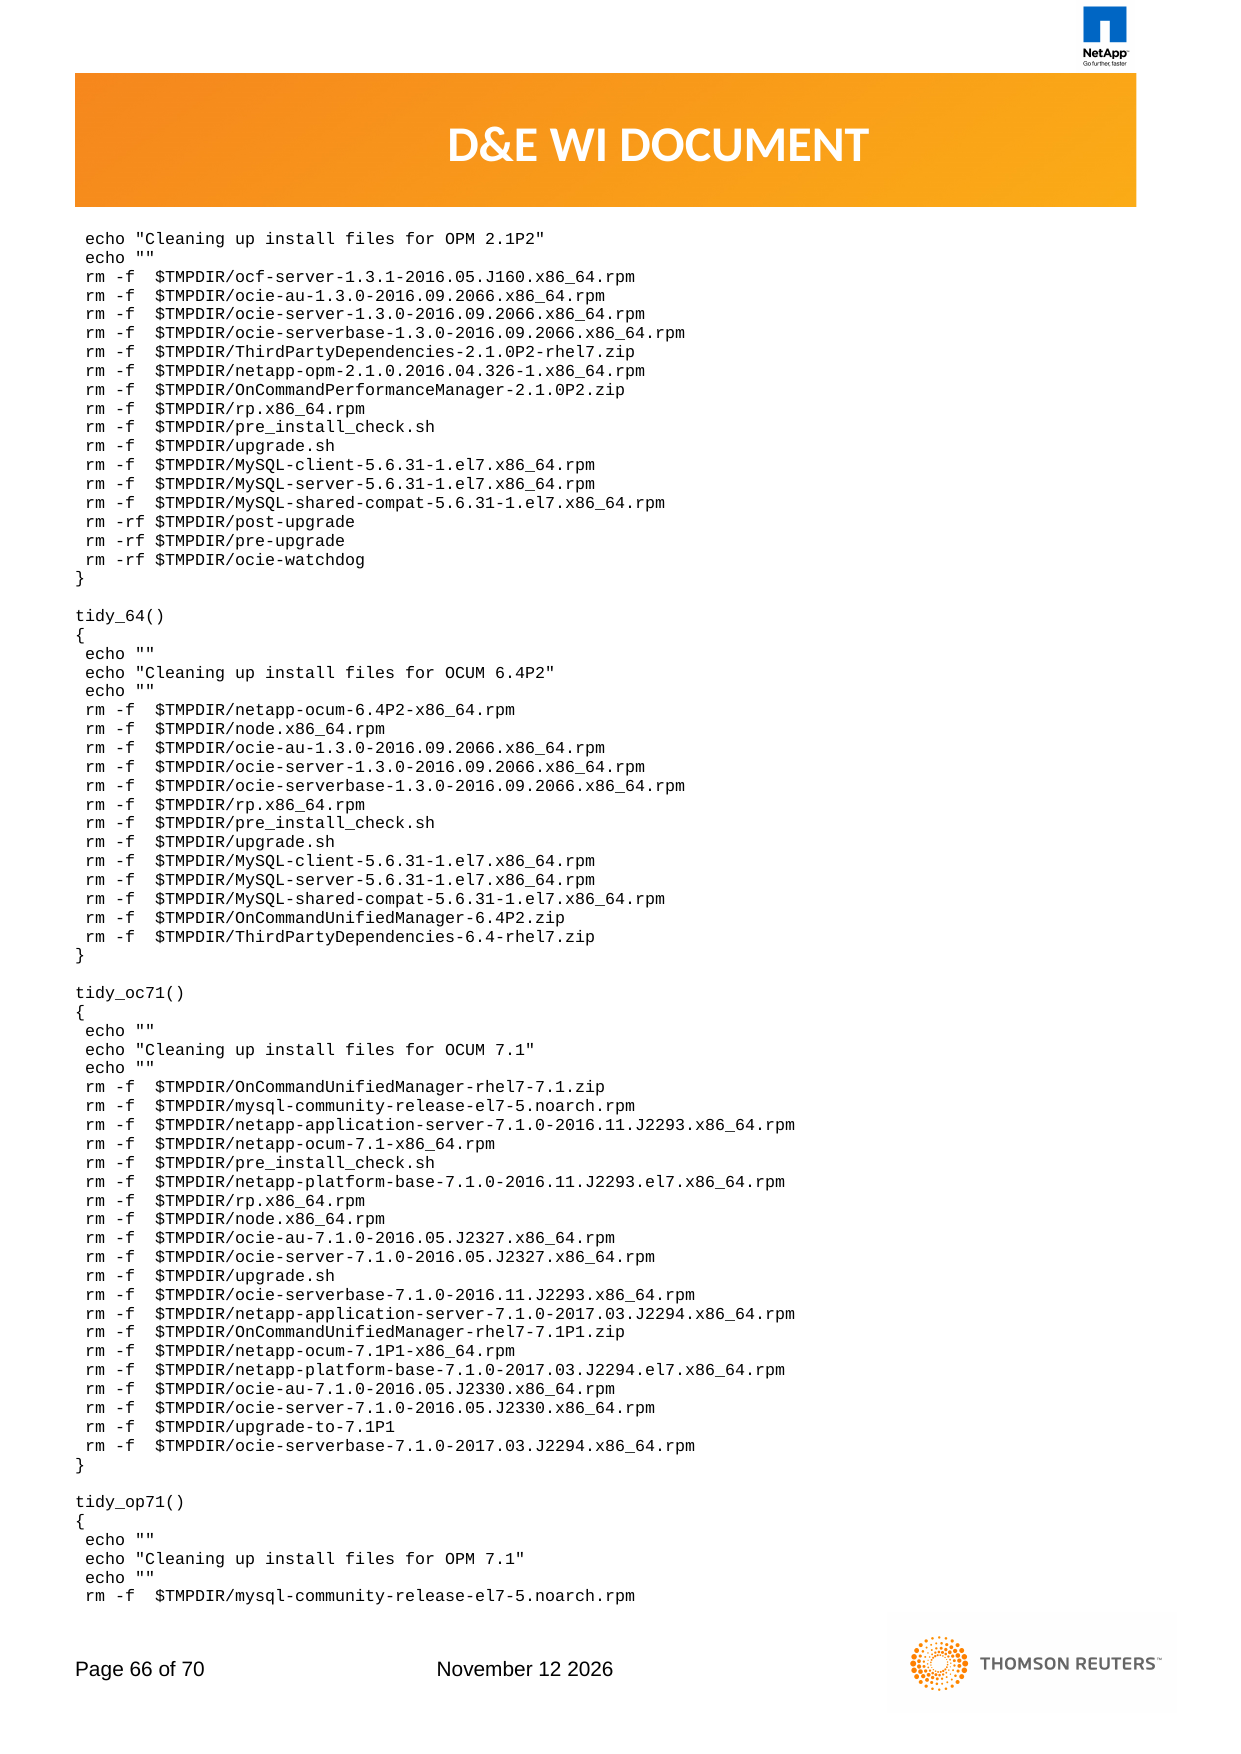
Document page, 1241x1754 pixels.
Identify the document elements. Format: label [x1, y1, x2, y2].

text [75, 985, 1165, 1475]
picture [75, 0, 1137, 207]
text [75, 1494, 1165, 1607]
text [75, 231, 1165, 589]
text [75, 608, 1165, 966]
picture [886, 1612, 1177, 1713]
